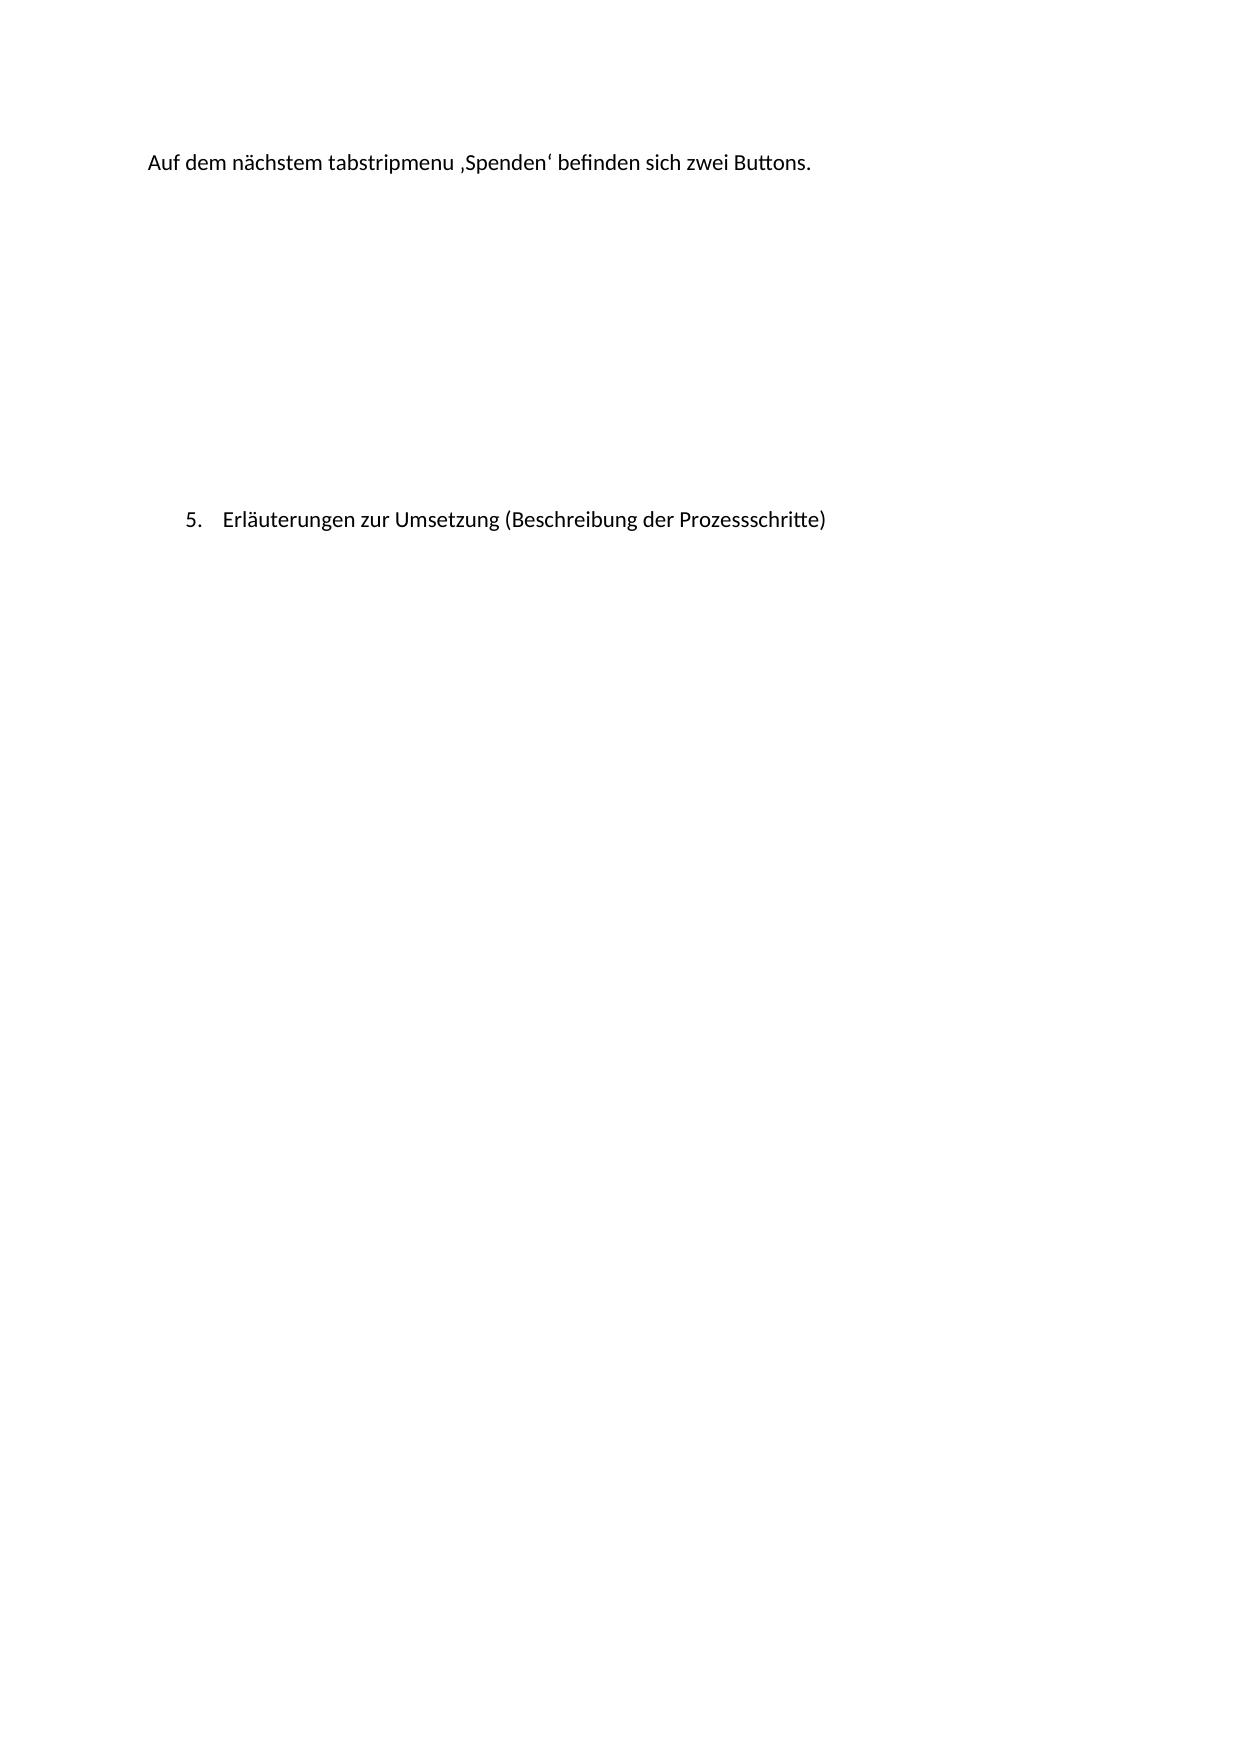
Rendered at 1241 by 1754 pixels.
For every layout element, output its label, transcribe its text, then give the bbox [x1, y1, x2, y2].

list Erläuterungen zur Umsetzung (Beschreibung der Prozessschritte) [185, 505, 1093, 589]
text Auf dem nächstem tabstripmenu ‚Spenden‘ befinden sich zwei Buttons. [148, 148, 1093, 176]
